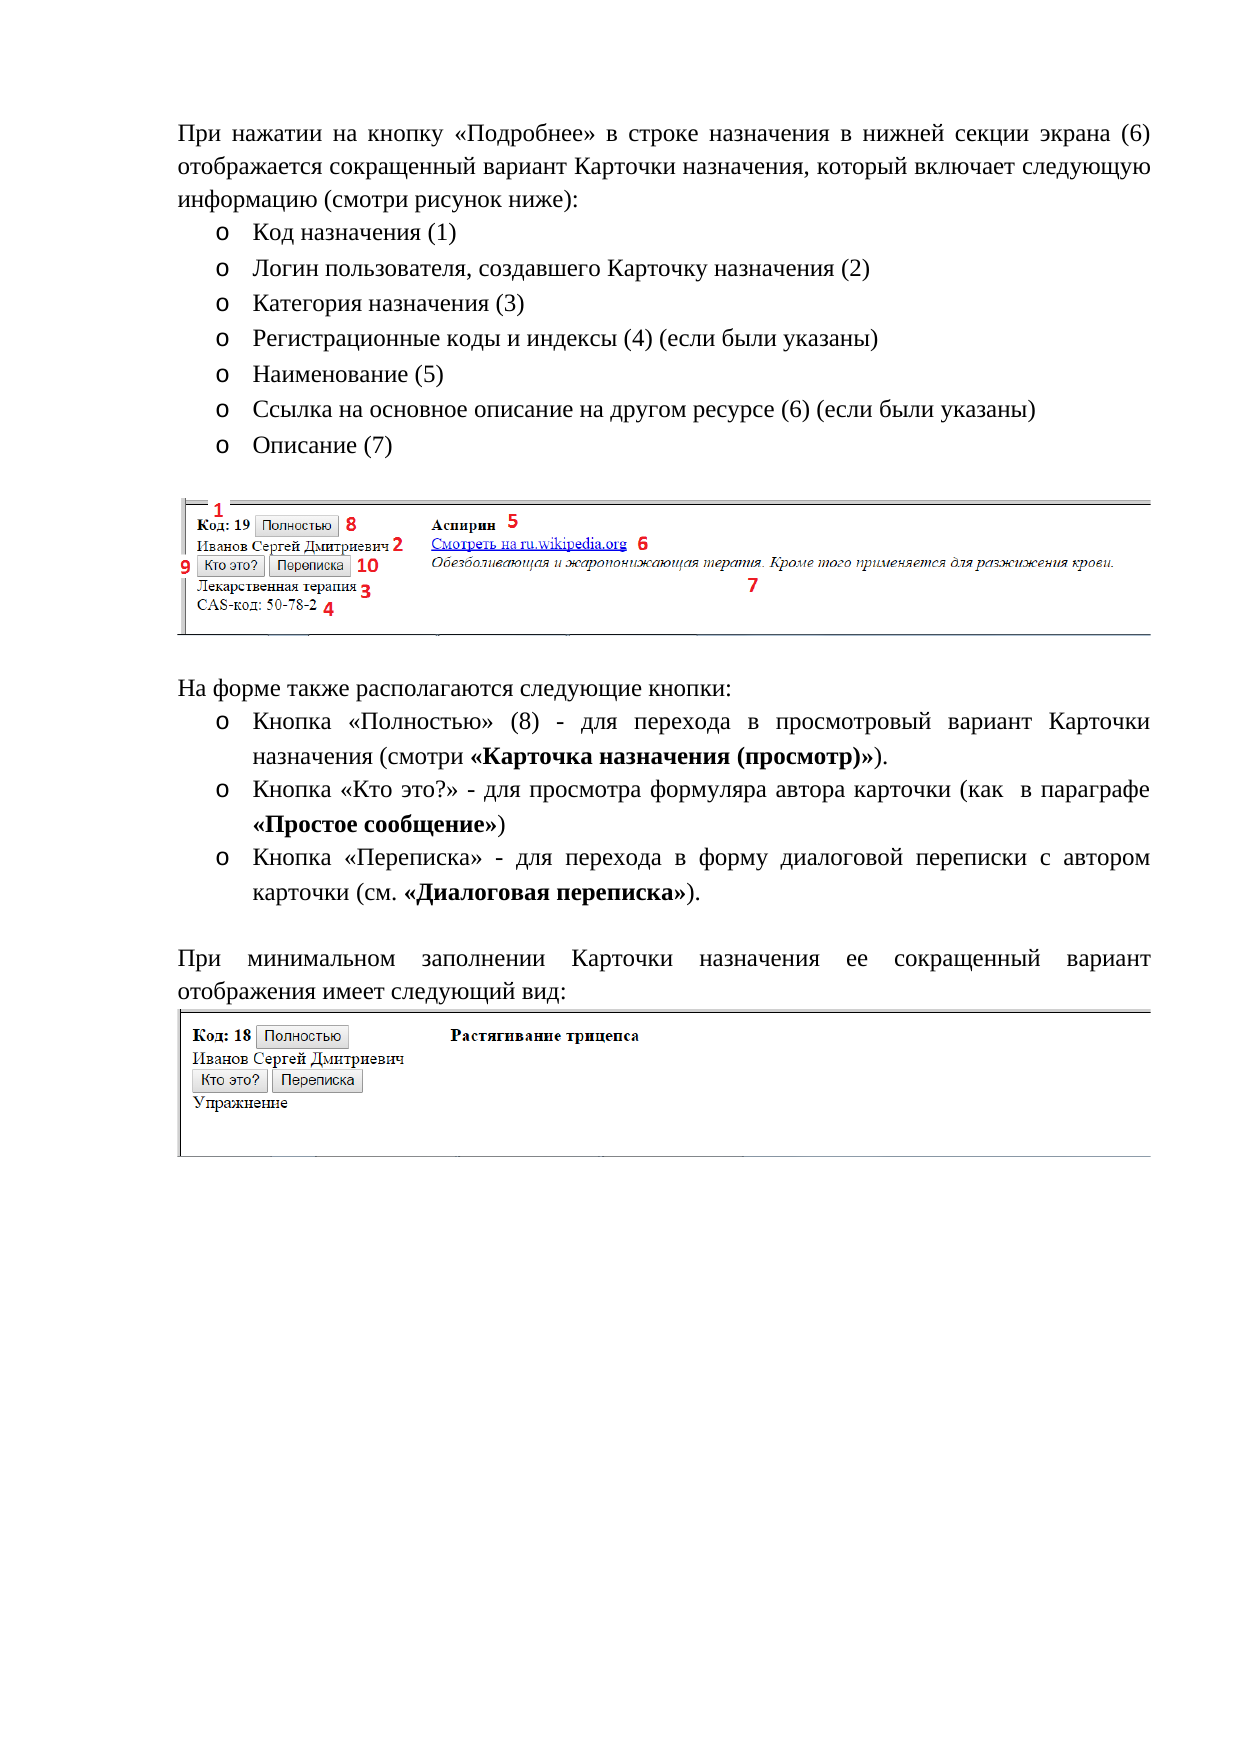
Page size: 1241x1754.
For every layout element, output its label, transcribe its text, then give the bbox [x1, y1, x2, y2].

text При минимальном заполнении Карточки назначения ее сокращенный вариант отображения имеет следующий вид: [177, 943, 1152, 1005]
list Логин пользователя, создавшего Карточку назначения (2) [215, 253, 1152, 283]
list Ссылка на основное описание на другом ресурсе (6) (если были указаны) [215, 394, 1152, 425]
list Регистрационные коды и индексы (4) (если были указаны) [215, 323, 1152, 354]
list Категория назначения (3) [215, 288, 1152, 319]
text При нажатии на кнопку «Подробнее» в строке назначения в нижней секции экрана (6) отображается сокращенный вариант Карточки назначения, который включает следующую информацию (смотри рисунок ниже): [177, 118, 1152, 213]
list Описание (7) [215, 430, 1152, 461]
picture [177, 498, 1151, 636]
picture [177, 1009, 1151, 1157]
list Код назначения (1) [215, 217, 1152, 248]
list Наименование (5) [215, 359, 1152, 390]
text На форме также располагаются следующие кнопки: [177, 673, 1152, 702]
